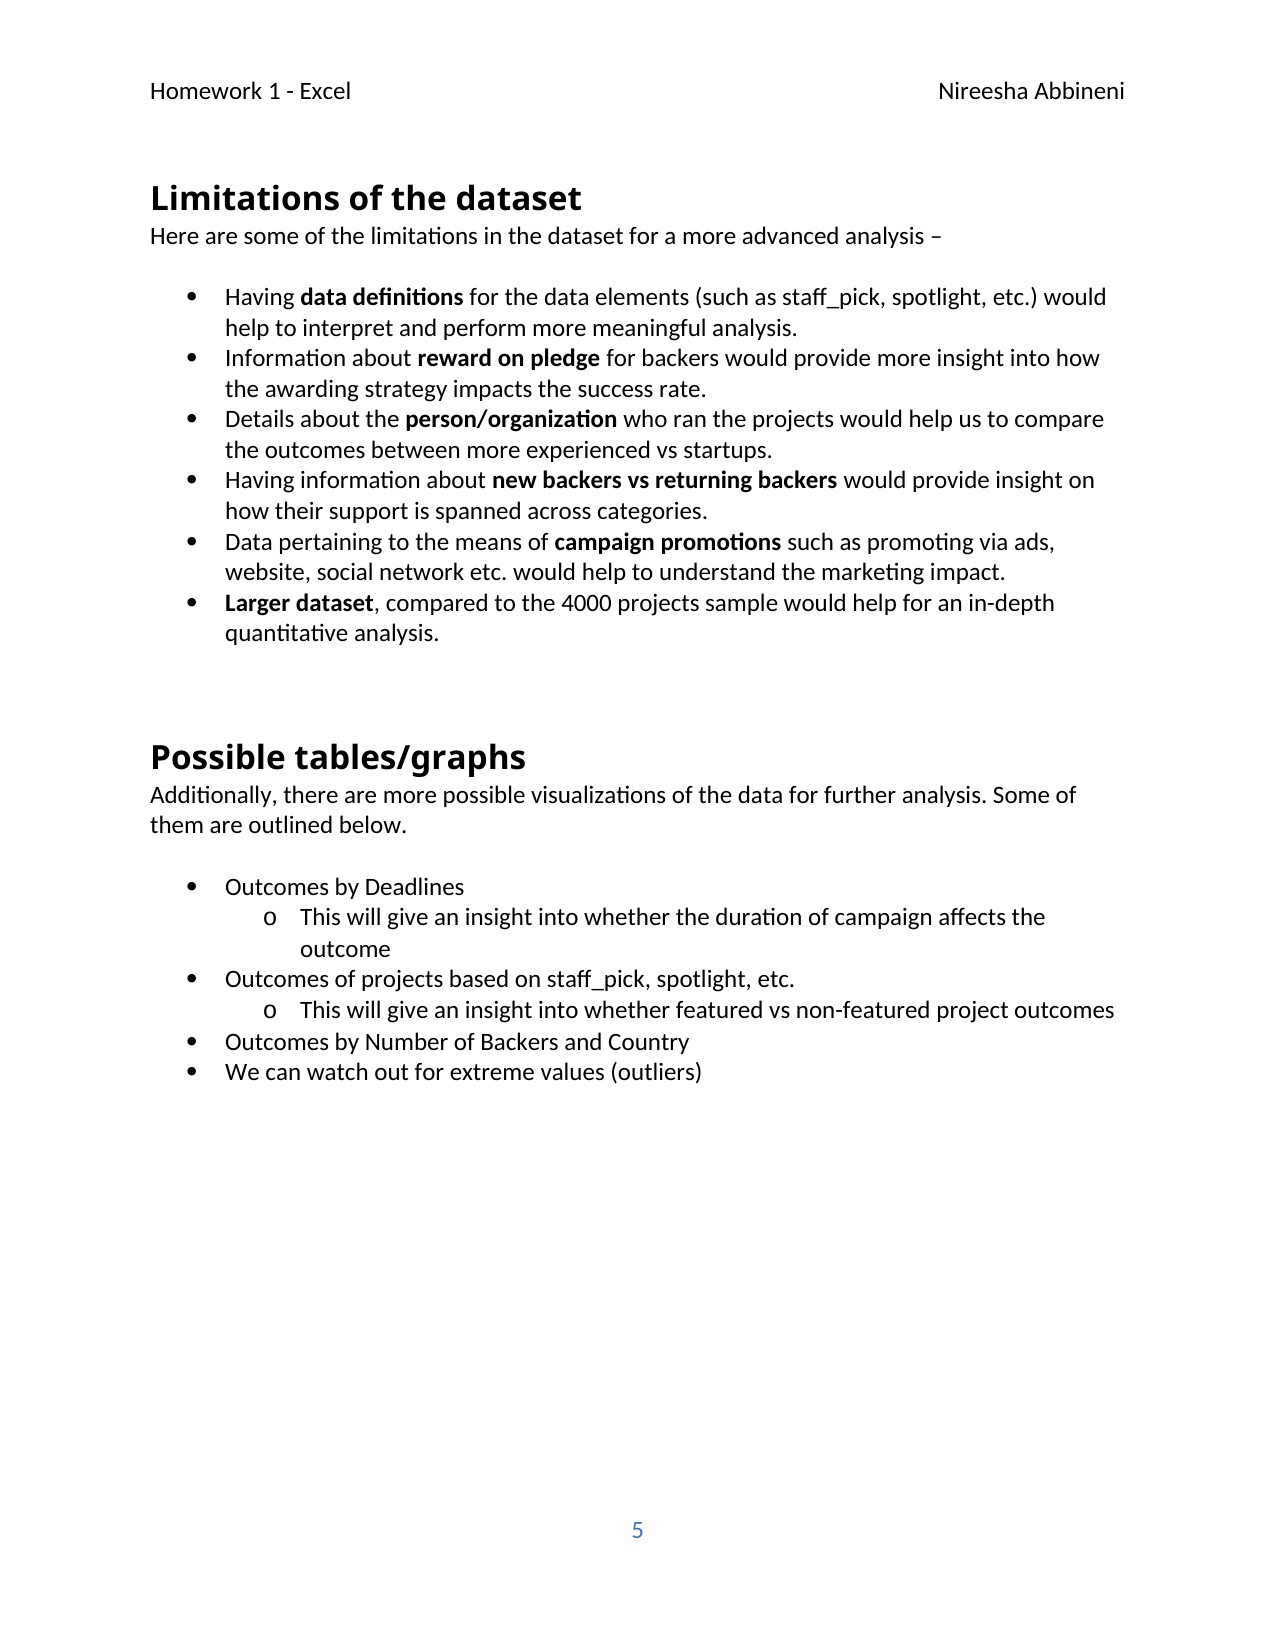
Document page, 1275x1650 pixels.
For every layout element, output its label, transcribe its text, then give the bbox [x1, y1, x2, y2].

list Details about the person/organization who ran the projects would help us to compare the outcomes between more experienced vs startups. [187, 403, 1125, 464]
list This will give an insight into whether featured vs non-featured project outcomes [262, 994, 1125, 1026]
subtitle Possible tables/graphs [150, 734, 1125, 779]
list Outcomes by Number of Backers and Country [187, 1026, 1125, 1056]
subtitle Limitations of the dataset [150, 175, 1125, 220]
list Outcomes by Deadlines [187, 871, 1125, 901]
list Having data definitions for the data elements (such as staff_pick, spotlight, etc.) would help to interpret and perform more meaningful analysis. [187, 281, 1125, 342]
list We can watch out for extreme values (outliers) [187, 1056, 1125, 1087]
text Additionally, there are more possible visualizations of the data for further analysis. Some of them are outlined below. [150, 779, 1125, 840]
list Information about reward on pledge for backers would provide more insight into how the awarding strategy impacts the success rate. [187, 342, 1125, 403]
list Outcomes of projects based on staff_pick, spotlight, etc. [187, 963, 1125, 994]
text Here are some of the limitations in the dataset for a more advanced analysis – [150, 220, 1125, 251]
list Having information about new backers vs returning backers would provide insight on how their support is spanned across categories. [187, 464, 1125, 526]
list Larger dataset, compared to the 4000 projects sample would help for an in-depth quantitative analysis. [187, 587, 1125, 648]
list Data pertaining to the means of campaign promotions such as promoting via ads, website, social network etc. would help to understand the marketing impact. [187, 526, 1125, 587]
list This will give an insight into whether the duration of campaign affects the outcome [262, 901, 1125, 963]
